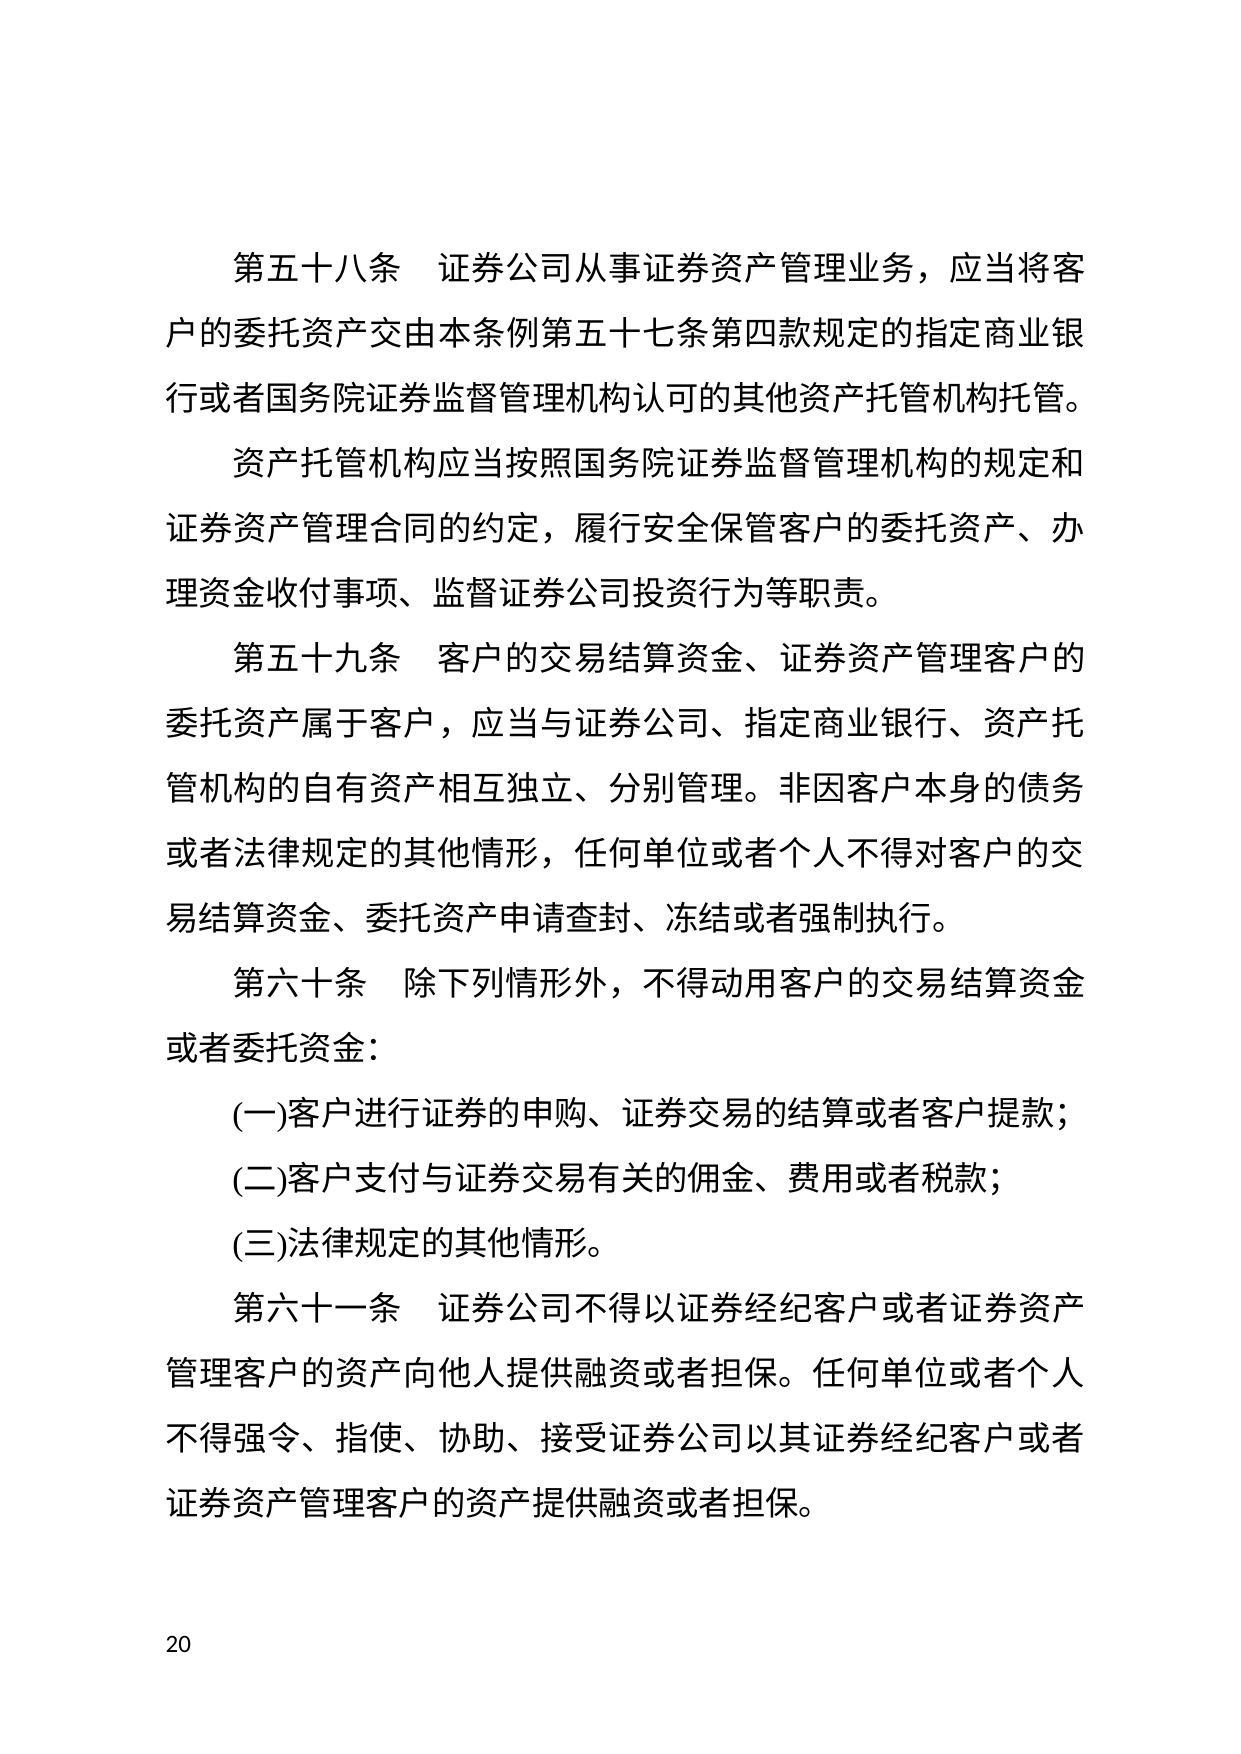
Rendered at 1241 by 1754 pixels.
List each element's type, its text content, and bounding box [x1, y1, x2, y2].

text (三)法律规定的其他情形。 [165, 1208, 1087, 1273]
text (一)客户进行证券的申购、证券交易的结算或者客户提款； [165, 1078, 1087, 1143]
text 第五十九条 客户的交易结算资金、证券资产管理客户的委托资产属于客户，应当与证券公司、指定商业银行、资产托管机构的自有资产相互独立、分别管理。非因客户本身的债务或者法律规定的其他情形，任何单位或者个人不得对客户的交易结算资金、委托资产申请查封、冻结或者强制执行。 [165, 623, 1087, 948]
text 第六十条 除下列情形外，不得动用客户的交易结算资金或者委托资金： [165, 948, 1087, 1078]
text 第六十一条 证券公司不得以证券经纪客户或者证券资产管理客户的资产向他人提供融资或者担保。任何单位或者个人不得强令、指使、协助、接受证券公司以其证券经纪客户或者证券资产管理客户的资产提供融资或者担保。 [165, 1273, 1087, 1533]
text (二)客户支付与证券交易有关的佣金、费用或者税款； [165, 1143, 1087, 1208]
text 资产托管机构应当按照国务院证券监督管理机构的规定和证券资产管理合同的约定，履行安全保管客户的委托资产、办理资金收付事项、监督证券公司投资行为等职责。 [165, 428, 1087, 623]
text 第五十八条 证券公司从事证券资产管理业务，应当将客户的委托资产交由本条例第五十七条第四款规定的指定商业银行或者国务院证券监督管理机构认可的其他资产托管机构托管。 [165, 233, 1087, 428]
